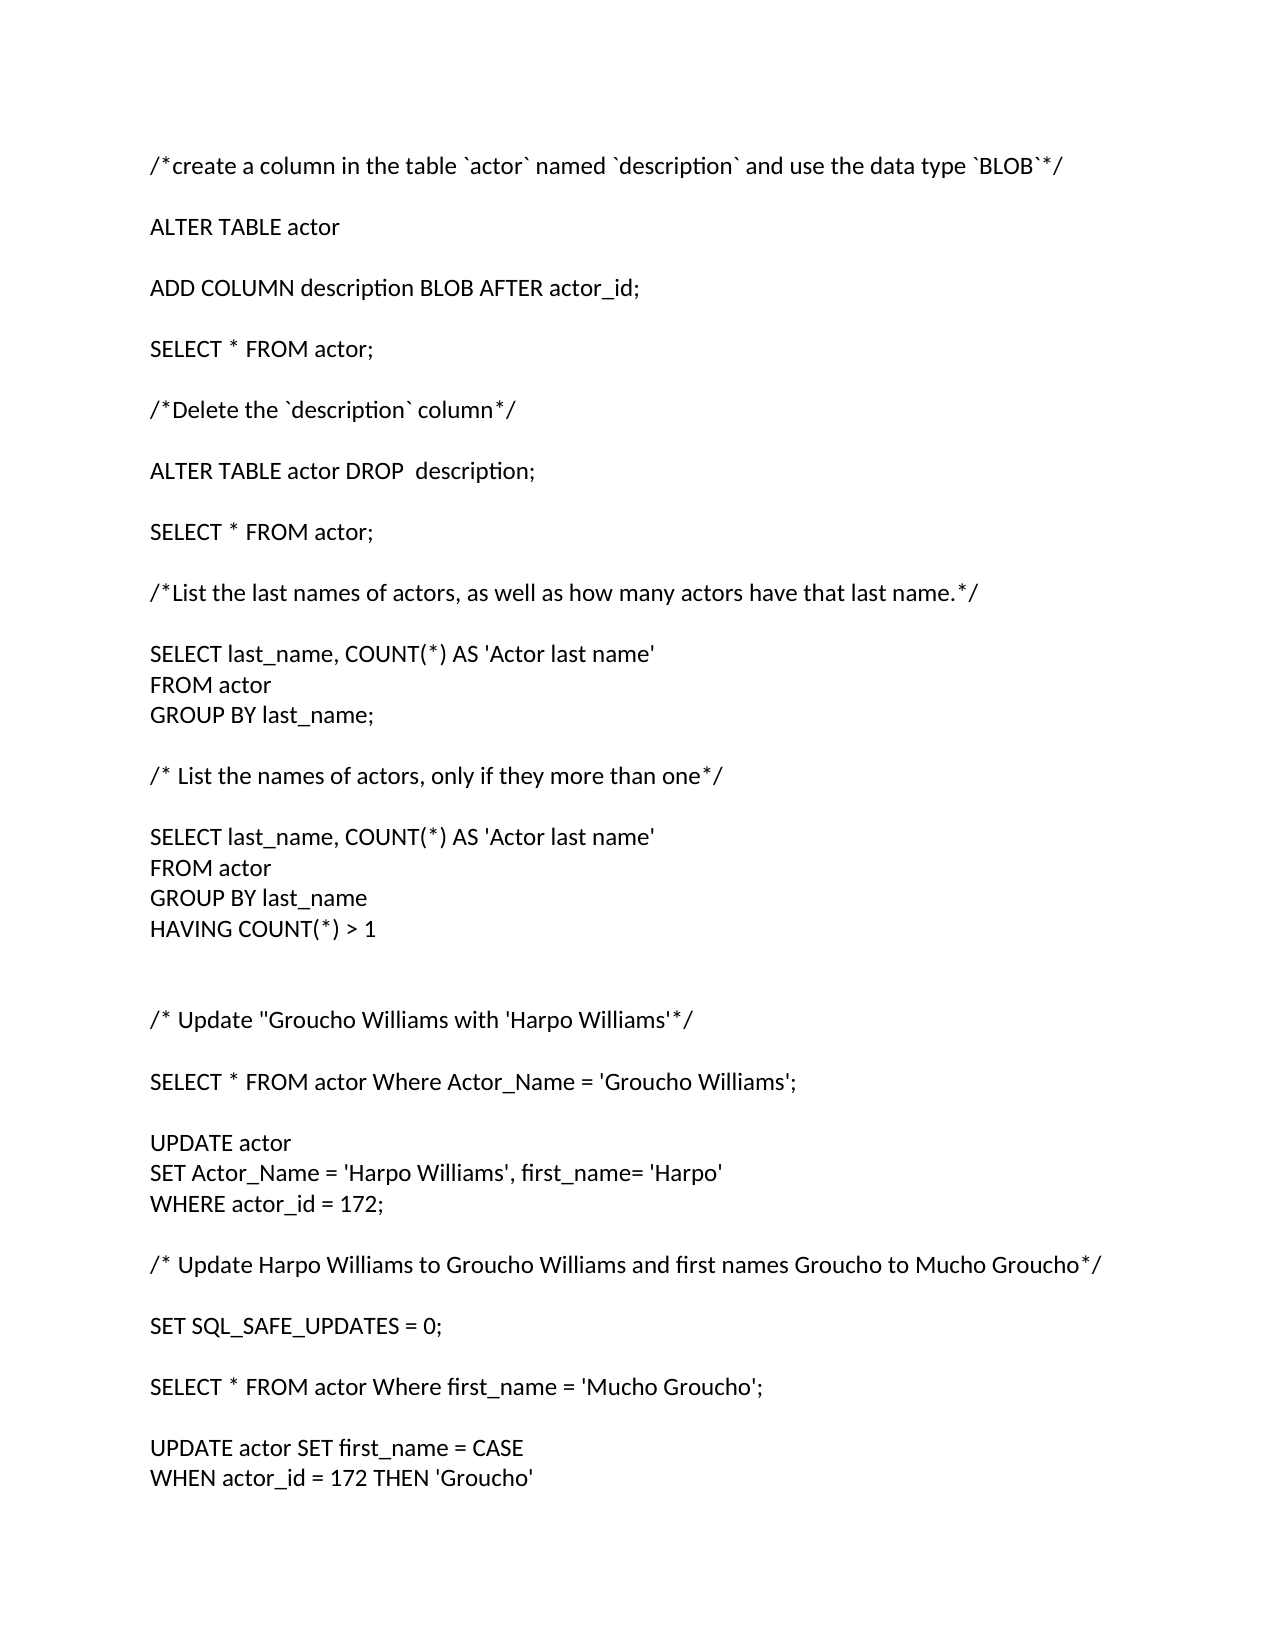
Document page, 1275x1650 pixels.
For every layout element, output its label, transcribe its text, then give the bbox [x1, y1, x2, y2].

text WHERE actor_id = 172; [150, 1188, 1125, 1218]
text UPDATE actor SET first_name = CASE [150, 1432, 1125, 1462]
text SELECT last_name, COUNT(*) AS 'Actor last name' [150, 638, 1125, 669]
text GROUP BY last_name [150, 882, 1125, 913]
text /*Delete the `description` column*/ [150, 394, 1125, 425]
text /* Update "Groucho Williams with 'Harpo Williams'*/ [150, 1004, 1125, 1035]
text FROM actor [150, 852, 1125, 882]
text WHEN actor_id = 172 THEN 'Groucho' [150, 1462, 1125, 1493]
text /* Update Harpo Williams to Groucho Williams and first names Groucho to Mucho Groucho*/ [150, 1249, 1125, 1279]
text SELECT * FROM actor; [150, 333, 1125, 364]
text SELECT * FROM actor Where Actor_Name = 'Groucho Williams'; [150, 1066, 1125, 1096]
text GROUP BY last_name; [150, 699, 1125, 730]
text HAVING COUNT(*) > 1 [150, 913, 1125, 943]
text /*create a column in the table `actor` named `description` and use the data type `BLOB`*/ [150, 150, 1125, 181]
text /*List the last names of actors, as well as how many actors have that last name.*/ [150, 577, 1125, 608]
text SELECT * FROM actor; [150, 516, 1125, 547]
text FROM actor [150, 669, 1125, 699]
text SELECT last_name, COUNT(*) AS 'Actor last name' [150, 821, 1125, 852]
text SELECT * FROM actor Where first_name = 'Mucho Groucho'; [150, 1371, 1125, 1401]
text ALTER TABLE actor [150, 211, 1125, 242]
text SET SQL_SAFE_UPDATES = 0; [150, 1310, 1125, 1340]
text ALTER TABLE actor DROP description; [150, 455, 1125, 486]
text ADD COLUMN description BLOB AFTER actor_id; [150, 272, 1125, 303]
text SET Actor_Name = 'Harpo Williams', first_name= 'Harpo' [150, 1157, 1125, 1188]
text /* List the names of actors, only if they more than one*/ [150, 760, 1125, 791]
text UPDATE actor [150, 1127, 1125, 1157]
